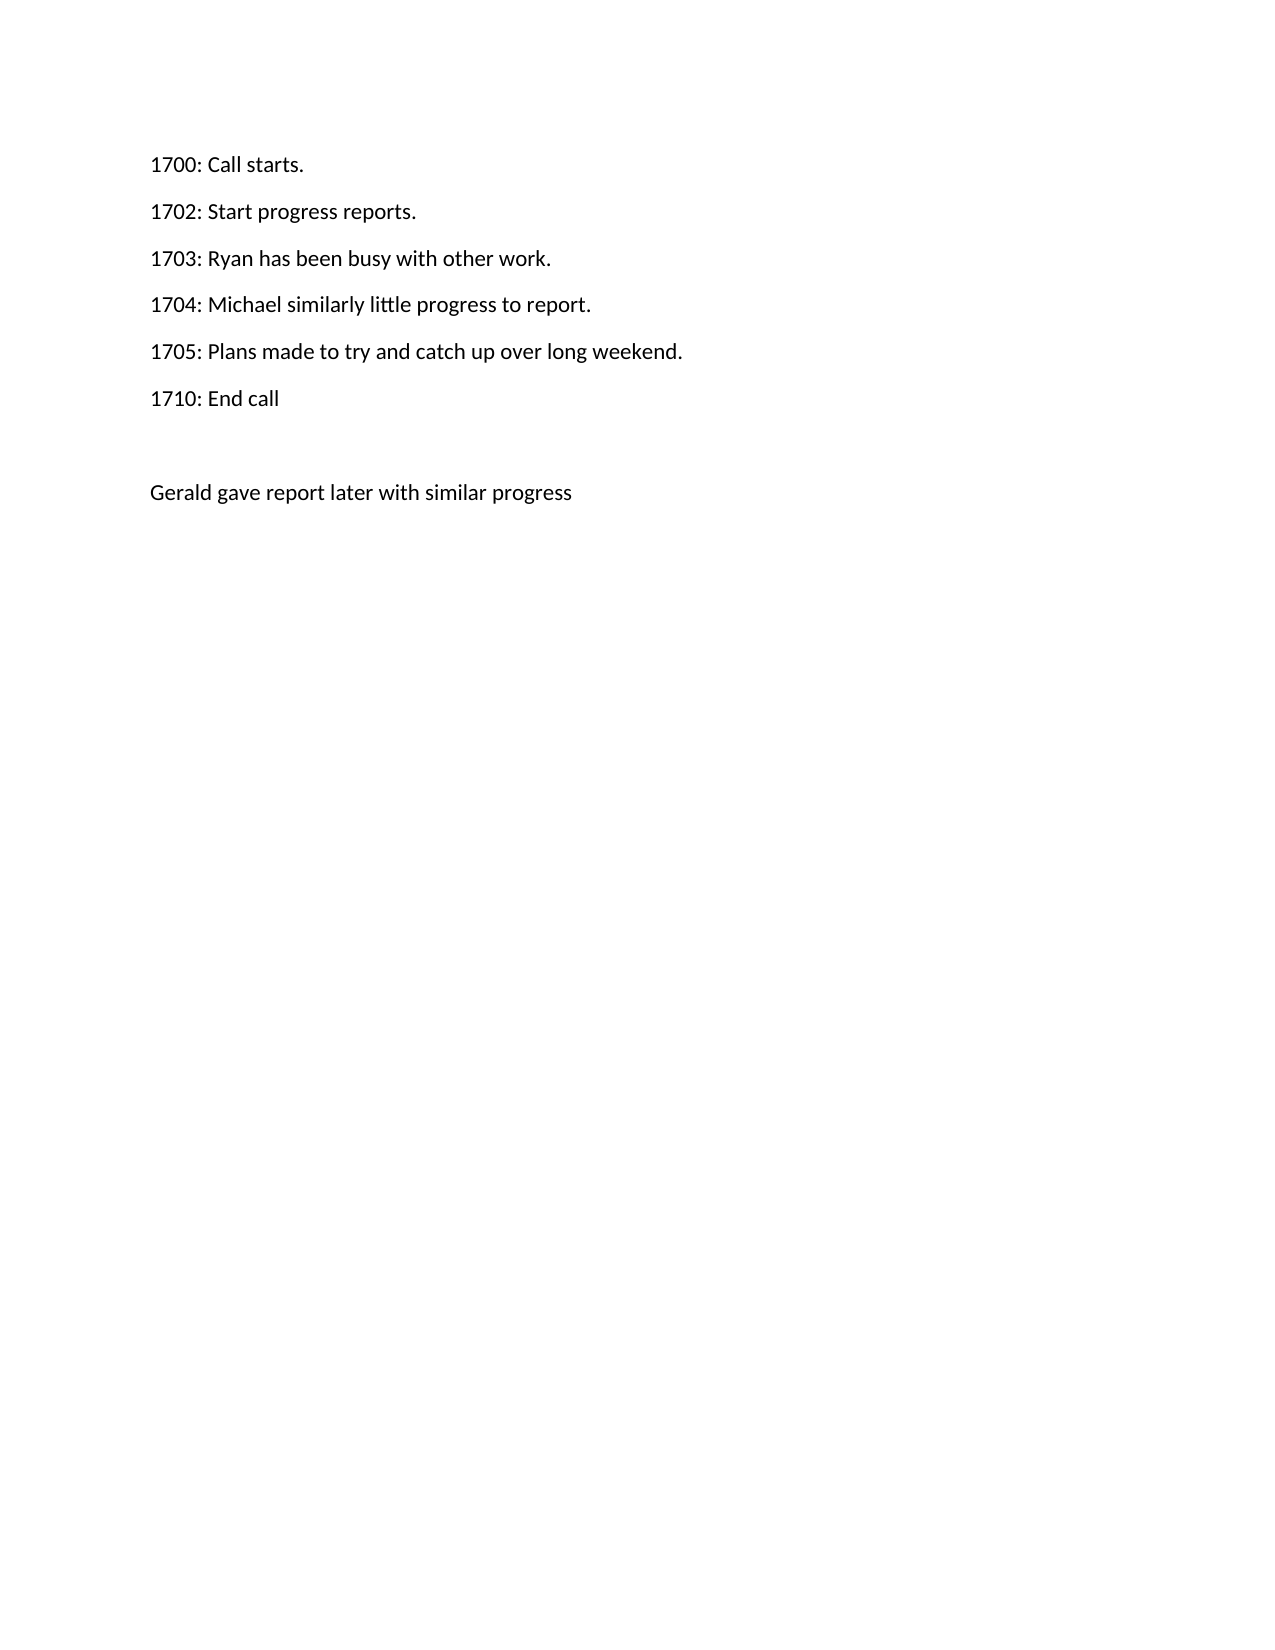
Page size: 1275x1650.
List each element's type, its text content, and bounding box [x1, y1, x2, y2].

text Gerald gave report later with similar progress [150, 478, 1125, 506]
text 1704: Michael similarly little progress to report. [150, 291, 1125, 319]
text 1703: Ryan has been busy with other work. [150, 244, 1125, 272]
text 1702: Start progress reports. [150, 197, 1125, 225]
text 1705: Plans made to try and catch up over long weekend. [150, 337, 1125, 366]
text 1710: End call [150, 384, 1125, 412]
text 1700: Call starts. [150, 150, 1125, 178]
